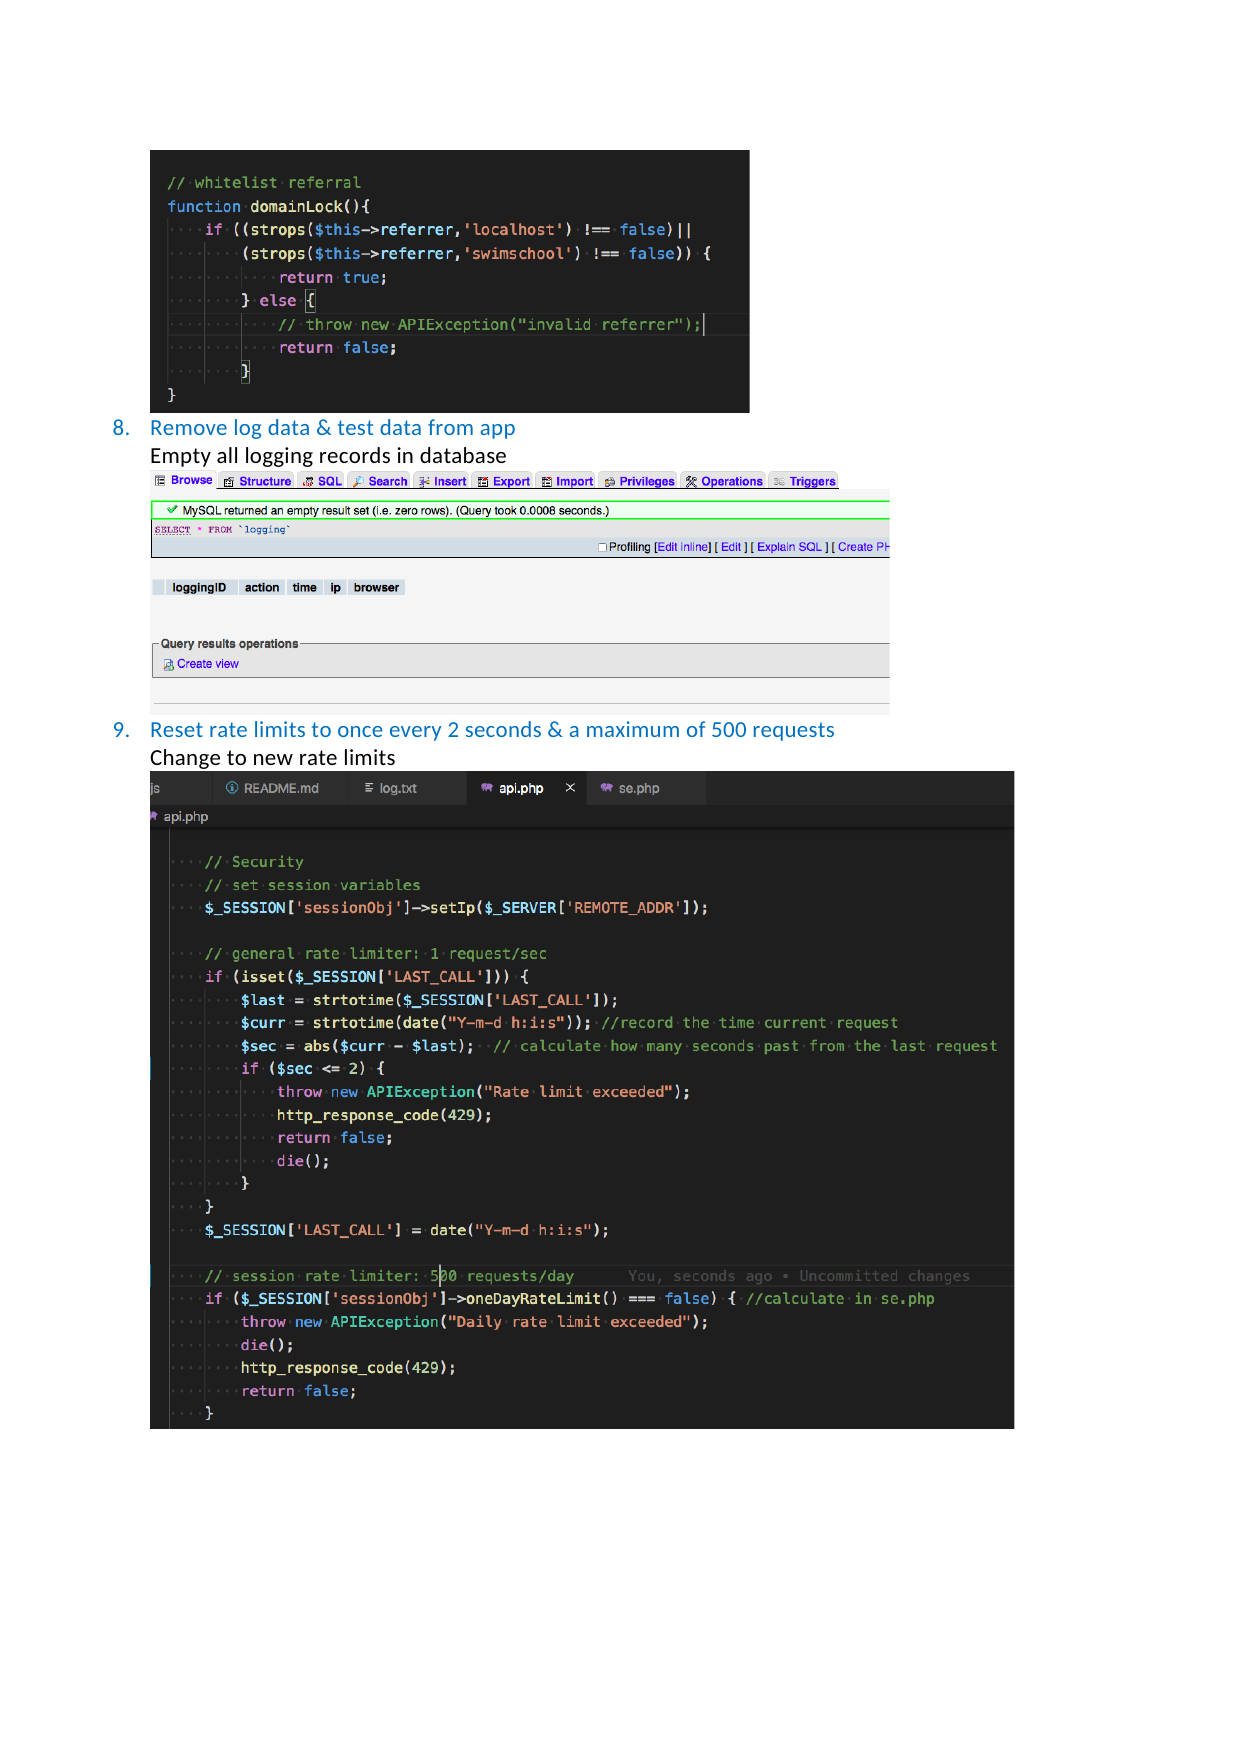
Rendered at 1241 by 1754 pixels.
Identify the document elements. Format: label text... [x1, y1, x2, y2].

picture [150, 150, 750, 413]
picture [150, 771, 1015, 1429]
list Remove log data & test data from app [112, 413, 1090, 441]
list Reset rate limits to once every 2 seconds & a maximum of 500 requests [112, 715, 1090, 743]
picture [150, 468, 890, 715]
text Change to new rate limits [150, 743, 1090, 771]
text Empty all logging records in database [150, 441, 1090, 469]
